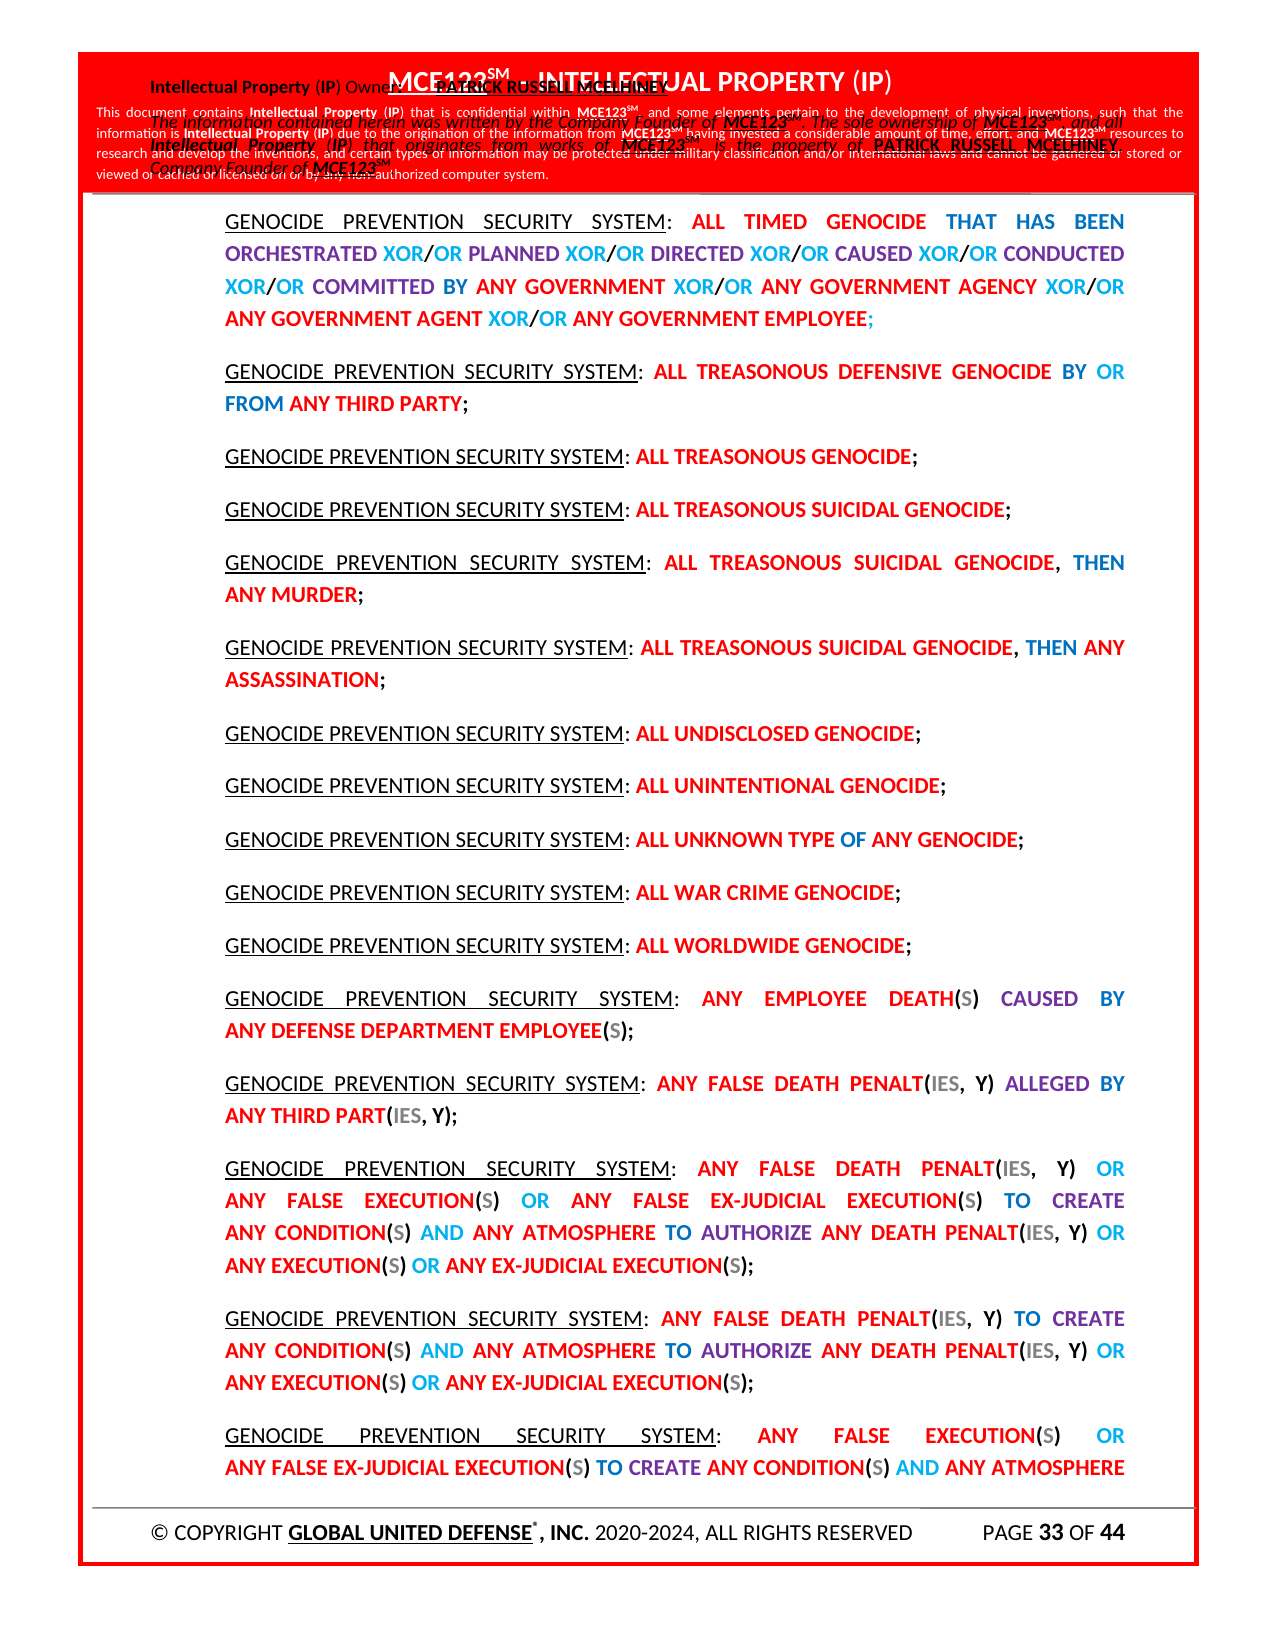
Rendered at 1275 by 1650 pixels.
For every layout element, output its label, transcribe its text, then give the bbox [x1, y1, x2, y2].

text GENOCIDE PREVENTION SECURITY SYSTEM: ALL TIMED GENOCIDE THAT HAS BEEN ORCHESTRATED XOR/OR PLANNED XOR/OR DIRECTED XOR/OR CAUSED XOR/OR CONDUCTED XOR/OR COMMITTED BY ANY GOVERNMENT XOR/OR ANY GOVERNMENT AGENCY XOR/OR ANY GOVERNMENT AGENT XOR/OR ANY GOVERNMENT EMPLOYEE; [225, 207, 1125, 332]
text GENOCIDE PREVENTION SECURITY SYSTEM: ALL WORLDWIDE GENOCIDE; [225, 931, 1125, 959]
text GENOCIDE PREVENTION SECURITY SYSTEM: ALL TREASONOUS SUICIDAL GENOCIDE, THEN ANY ASSASSINATION; [225, 633, 1125, 694]
text GENOCIDE PREVENTION SECURITY SYSTEM: ALL TREASONOUS SUICIDAL GENOCIDE; [225, 495, 1125, 523]
text GENOCIDE PREVENTION SECURITY SYSTEM: ALL UNKNOWN TYPE OF ANY GENOCIDE; [225, 825, 1125, 853]
text GENOCIDE PREVENTION SECURITY SYSTEM: ALL UNINTENTIONAL GENOCIDE; [225, 772, 1125, 800]
text GENOCIDE PREVENTION SECURITY SYSTEM: ALL TREASONOUS SUICIDAL GENOCIDE, THEN ANY MURDER; [225, 548, 1125, 608]
text GENOCIDE PREVENTION SECURITY SYSTEM: ANY FALSE DEATH PENALT(IES, Y) TO CREATE ANY CONDITION(S) AND ANY ATMOSPHERE TO AUTHORIZE ANY DEATH PENALT(IES, Y) OR ANY EXECUTION(S) OR ANY EX-JUDICIAL EXECUTION(S); [225, 1304, 1125, 1396]
text GENOCIDE PREVENTION SECURITY SYSTEM: ALL UNDISCLOSED GENOCIDE; [225, 719, 1125, 747]
text GENOCIDE PREVENTION SECURITY SYSTEM: ALL WAR CRIME GENOCIDE; [225, 878, 1125, 906]
text GENOCIDE PREVENTION SECURITY SYSTEM: ANY FALSE DEATH PENALT(IES, Y) OR ANY FALSE EXECUTION(S) OR ANY FALSE EX-JUDICIAL EXECUTION(S) TO CREATE ANY CONDITION(S) AND ANY ATMOSPHERE TO AUTHORIZE ANY DEATH PENALT(IES, Y) OR ANY EXECUTION(S) OR ANY EX-JUDICIAL EXECUTION(S); [225, 1154, 1125, 1279]
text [225, 1421, 1125, 1481]
text GENOCIDE PREVENTION SECURITY SYSTEM: ALL TREASONOUS GENOCIDE; [225, 442, 1125, 470]
text GENOCIDE PREVENTION SECURITY SYSTEM: ANY EMPLOYEE DEATH(S) CAUSED BY ANY DEFENSE DEPARTMENT EMPLOYEE(S); [225, 984, 1125, 1044]
text GENOCIDE PREVENTION SECURITY SYSTEM: ANY FALSE DEATH PENALT(IES, Y) ALLEGED BY ANY THIRD PART(IES, Y); [225, 1069, 1125, 1129]
text GENOCIDE PREVENTION SECURITY SYSTEM: ALL TREASONOUS DEFENSIVE GENOCIDE BY OR FROM ANY THIRD PARTY; [225, 357, 1125, 417]
